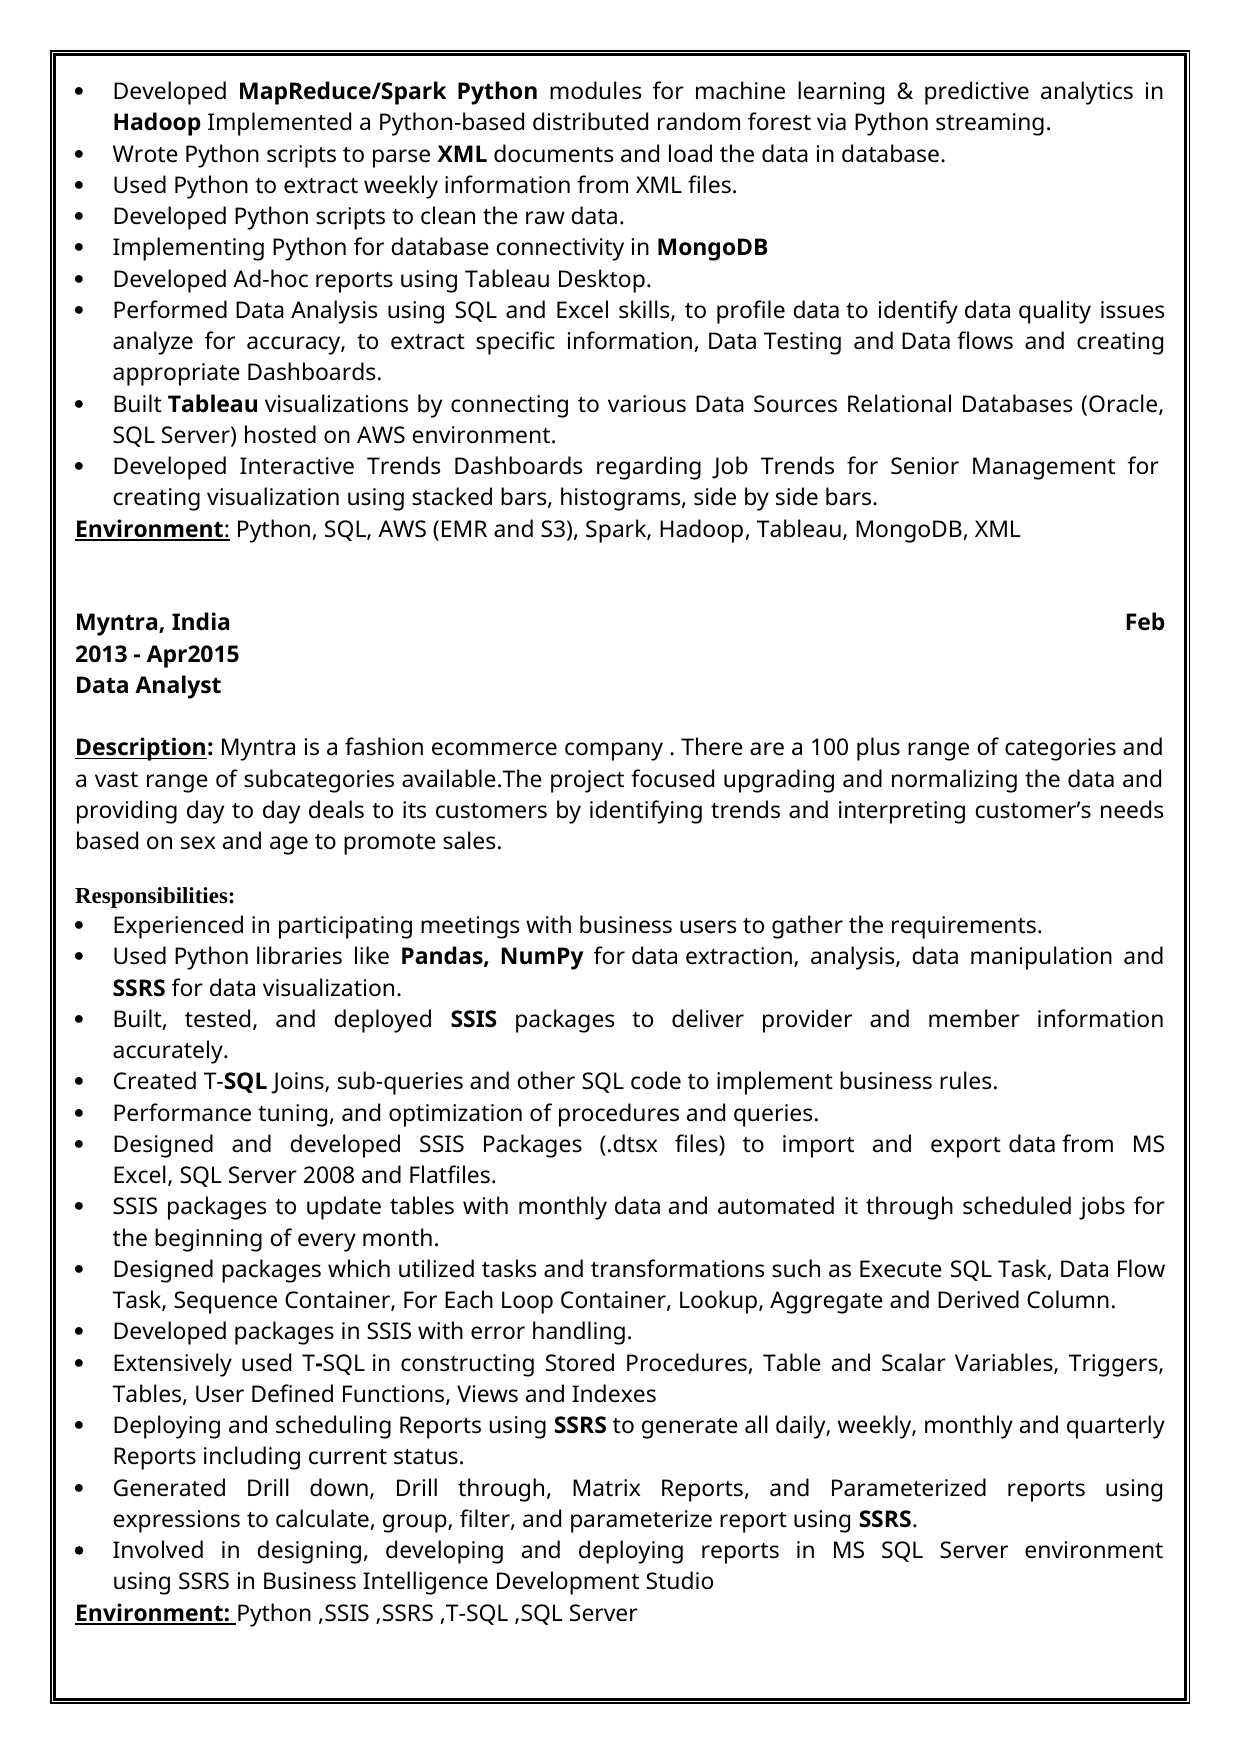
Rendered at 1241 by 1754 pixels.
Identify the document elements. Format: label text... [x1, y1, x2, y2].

text Description: Myntra is a fashion ecommerce company . There are a 100 plus range of categories and a vast range of subcategories available.The project focused upgrading and normalizing the data and providing day to day deals to its customers by identifying trends and interpreting customer’s needs based on sex and age to promote sales. [75, 731, 1165, 856]
list SSIS packages to update tables with monthly data and automated it through scheduled jobs for the beginning of every month. [75, 1190, 1165, 1253]
list Generated Drill down, Drill through, Matrix Reports, and Parameterized reports using expressions to calculate, group, filter, and parameterize report using SSRS. [75, 1471, 1165, 1534]
list Built, tested, and deployed SSIS packages to deliver provider and member information accurately. [75, 1003, 1165, 1065]
text Responsibilities: [75, 883, 1165, 909]
list Developed Ad-hoc reports using Tableau Desktop. [75, 262, 1165, 294]
list Wrote Python scripts to parse XML documents and load the data in database. [75, 137, 1165, 169]
list Created T-SQL Joins, sub-queries and other SQL code to implement business rules. [75, 1065, 1165, 1096]
list Involved in designing, developing and deploying reports in MS SQL Server environment using SSRS in Business Intelligence Development Studio [75, 1534, 1165, 1596]
list Experienced in participating meetings with business users to gather the requirements. [75, 909, 1165, 940]
list Designed packages which utilized tasks and transformations such as Execute SQL Task, Data Flow Task, Sequence Container, For Each Loop Container, Lookup, Aggregate and Derived Column. [75, 1253, 1165, 1315]
list Designed and developed SSIS Packages (.dtsx files) to import and export data from MS Excel, SQL Server 2008 and Flatfiles. [75, 1128, 1165, 1190]
list Developed Interactive Trends Dashboards regarding Job Trends for Senior Management for creating visualization using stacked bars, histograms, side by side bars. [75, 450, 1160, 512]
list Performed Data Analysis using SQL and Excel skills, to profile data to identify data quality issues analyze for accuracy, to extract specific information, Data Testing and Data flows and creating appropriate Dashboards. [75, 294, 1165, 387]
list Implementing Python for database connectivity in MongoDB [75, 231, 1165, 262]
list Developed MapReduce/Spark Python modules for machine learning & predictive analytics in Hadoop Implemented a Python-based distributed random forest via Python streaming. [75, 75, 1165, 137]
list Performance tuning, and optimization of procedures and queries. [75, 1096, 1165, 1128]
list Used Python to extract weekly information from XML files. [75, 169, 1165, 200]
list Deploying and scheduling Reports using SSRS to generate all daily, weekly, monthly and quarterly Reports including current status. [75, 1409, 1165, 1471]
text Environment: Python ,SSIS ,SSRS ,T-SQL ,SQL Server [75, 1596, 1165, 1628]
list Developed Python scripts to clean the raw data. [75, 200, 1165, 231]
text Myntra, India Feb 2013 - Apr2015 [75, 606, 1165, 669]
list Built Tableau visualizations by connecting to various Data Sources Relational Databases (Oracle, SQL Server) hosted on AWS environment. [75, 387, 1165, 450]
text Data Analyst [75, 669, 1165, 700]
list Used Python libraries like Pandas, NumPy for data extraction, analysis, data manipulation and SSRS for data visualization. [75, 940, 1165, 1003]
list Extensively used T-SQL in constructing Stored Procedures, Table and Scalar Variables, Triggers, Tables, User Defined Functions, Views and Indexes [75, 1346, 1165, 1409]
text Environment: Python, SQL, AWS (EMR and S3), Spark, Hadoop, Tableau, MongoDB, XML [75, 512, 1165, 544]
list Developed packages in SSIS with error handling. [75, 1315, 1165, 1346]
